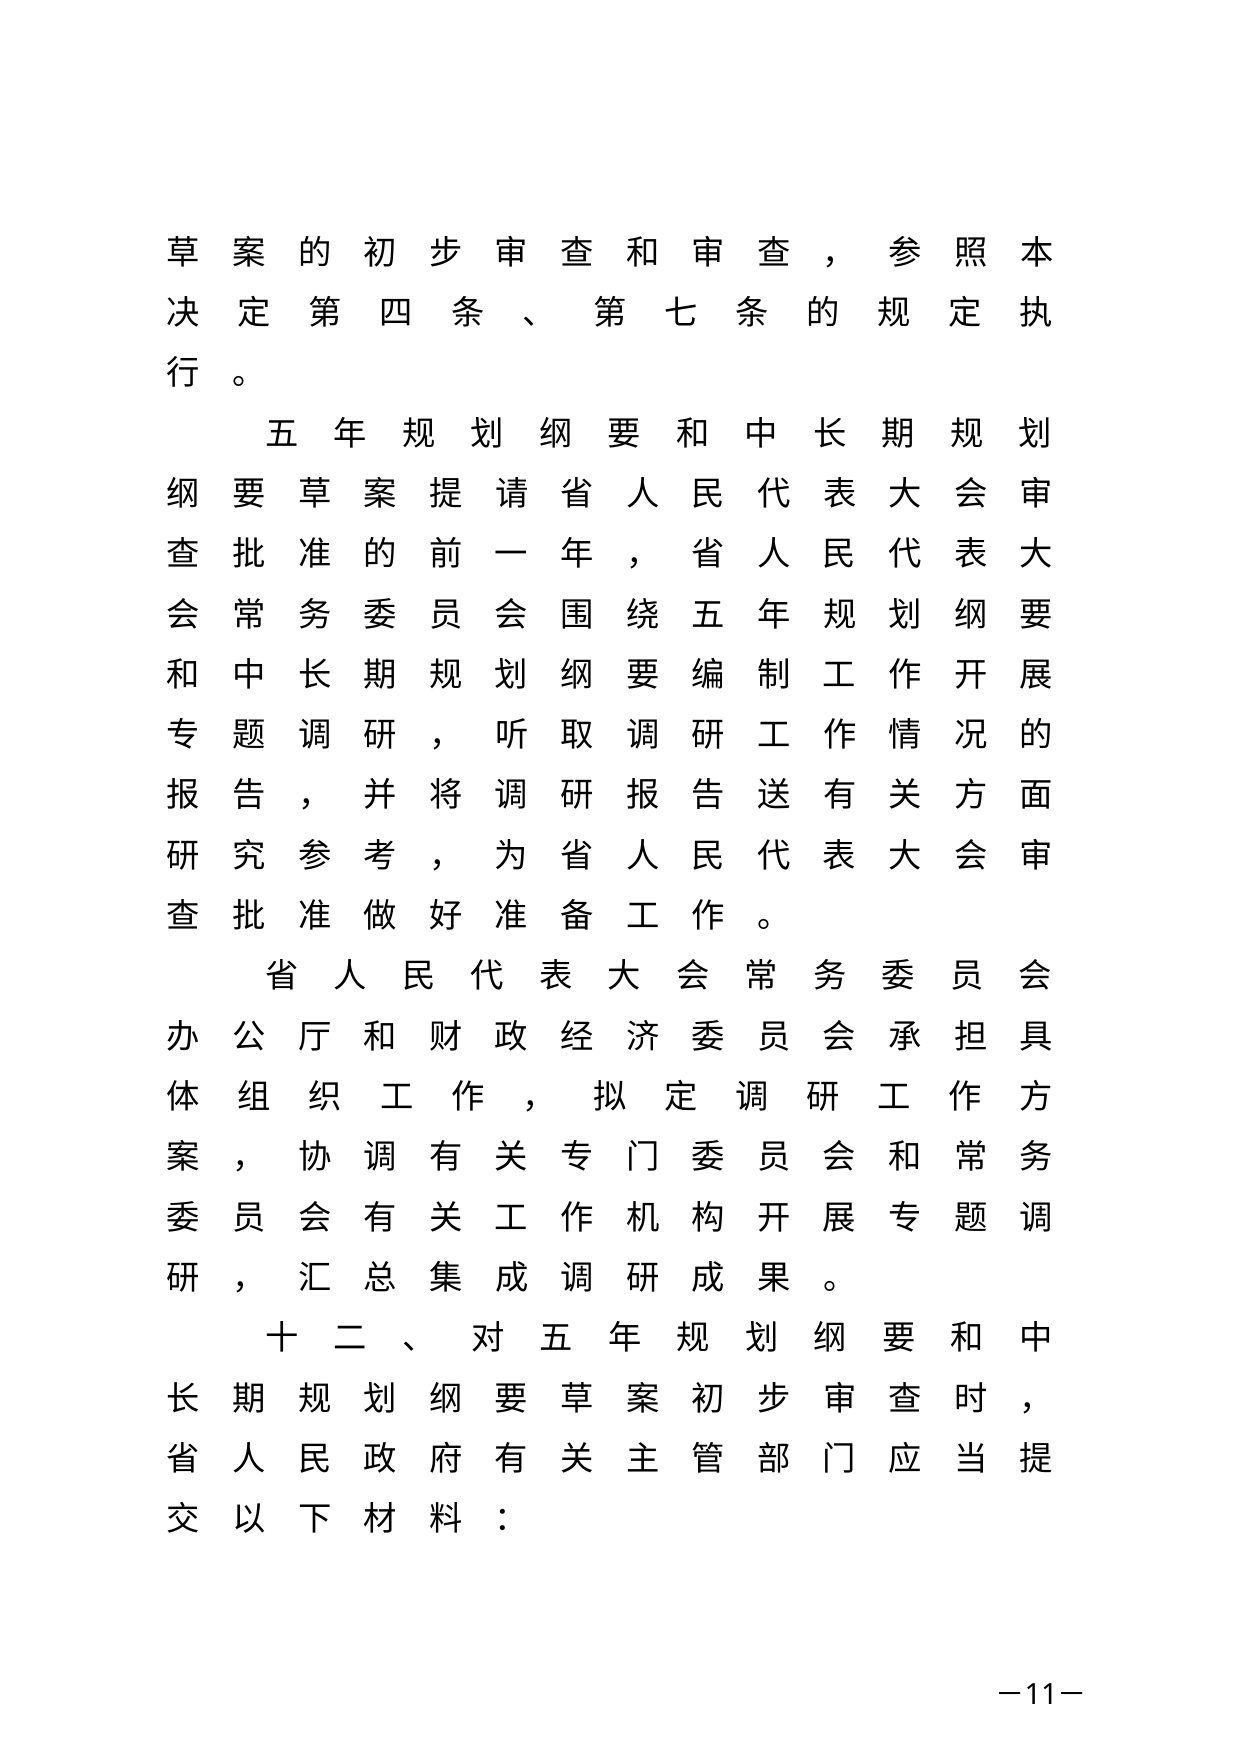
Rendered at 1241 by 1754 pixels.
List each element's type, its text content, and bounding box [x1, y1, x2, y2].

text 省人民代表大会常务委员会办公厅和财政经济委员会承担具体组织工作，拟定调研工作方案，协调有关专门委员会和常务委员会有关工作机构开展专题调研，汇总集成调研成果。 [167, 943, 1085, 1305]
text 五年规划纲要和中长期规划纲要草案提请省人民代表大会审查批准的前一年，省人民代表大会常务委员会围绕五年规划纲要和中长期规划纲要编制工作开展专题调研，听取调研工作情况的报告，并将调研报告送有关方面研究参考，为省人民代表大会审查批准做好准备工作。 [167, 400, 1085, 943]
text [167, 219, 1085, 400]
text 十二、对五年规划纲要和中长期规划纲要草案初步审查时，省人民政府有关主管部门应当提交以下材料： [167, 1305, 1085, 1546]
